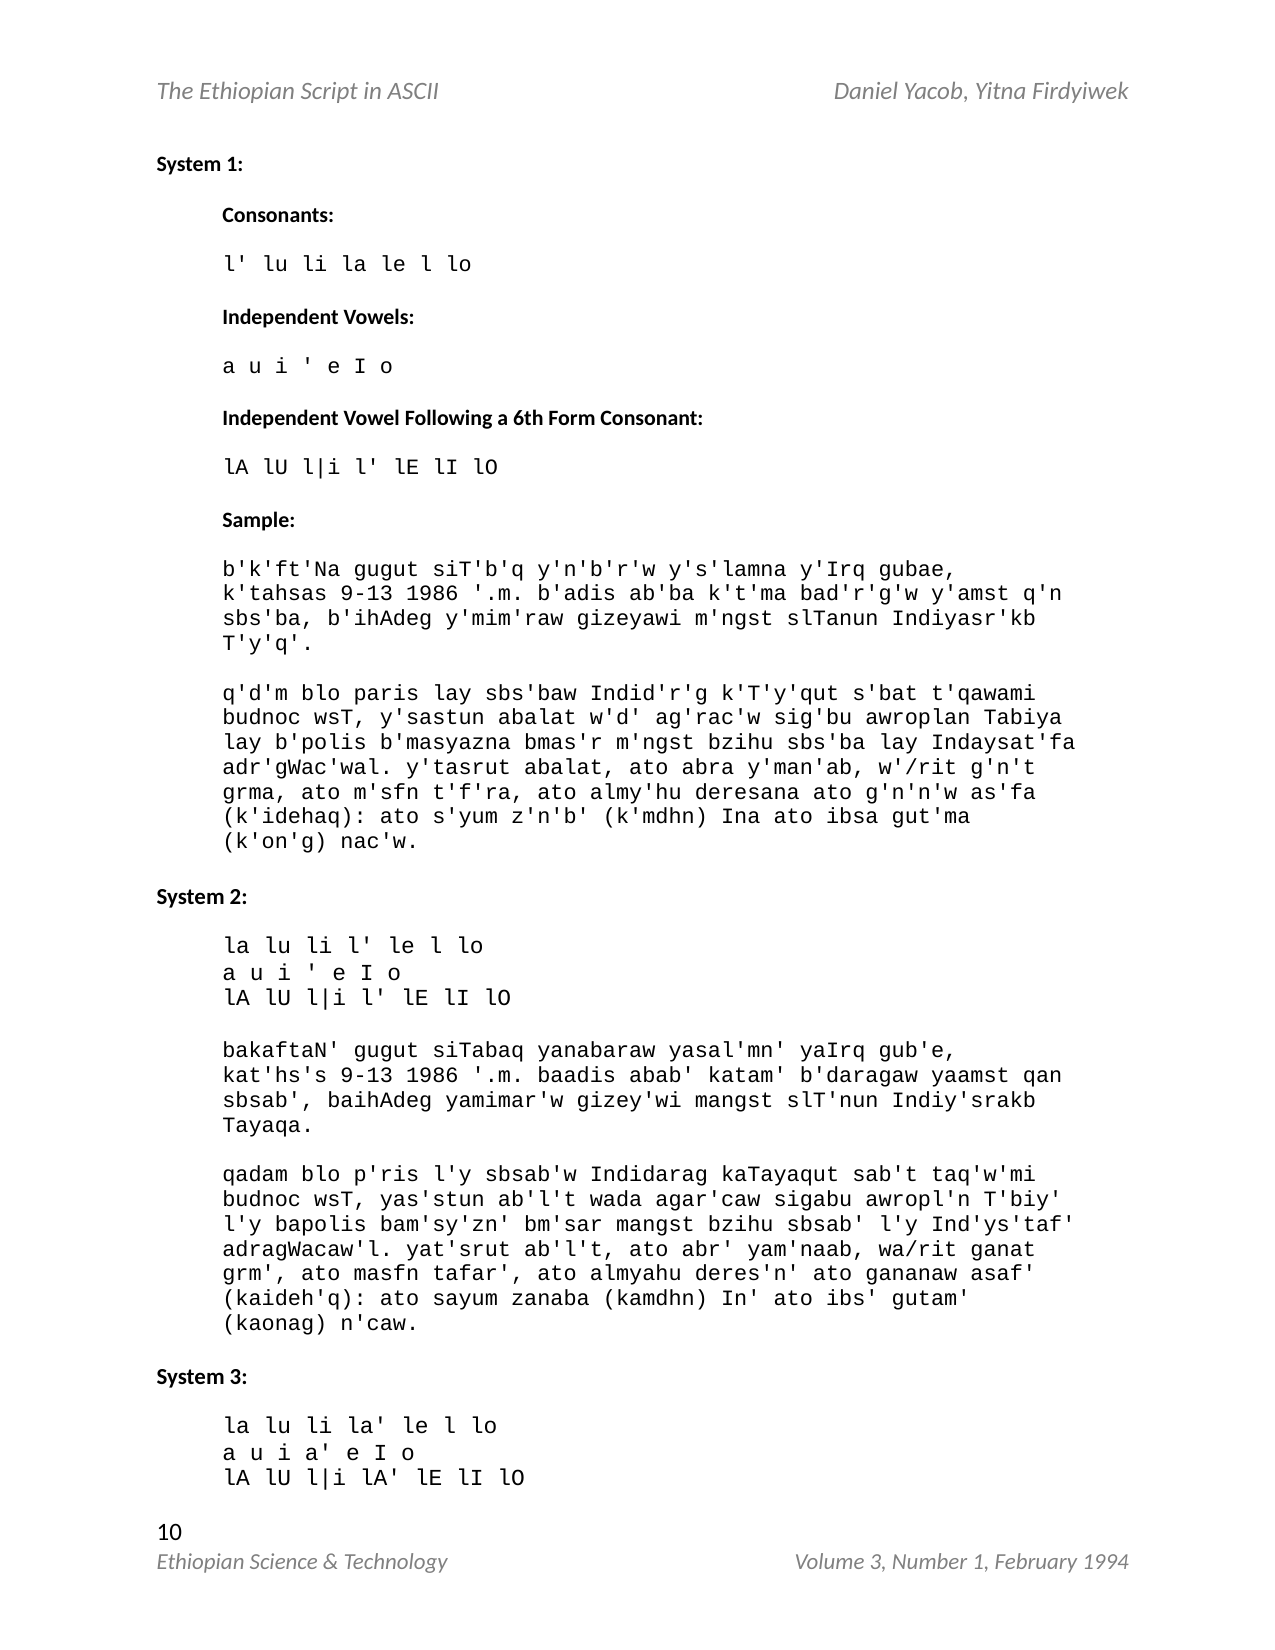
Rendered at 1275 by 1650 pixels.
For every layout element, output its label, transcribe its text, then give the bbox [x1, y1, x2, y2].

text sbsab', baihAdeg yamimar'w gizey'wi mangst slT'nun Indiy'srakb [222, 1089, 1118, 1114]
text la lu li la' le l lo [222, 1415, 1118, 1441]
text a u i ' e I o [222, 355, 1118, 379]
text a u i a' e I o [222, 1441, 1118, 1467]
text System 1: [156, 150, 1118, 177]
text k'tahsas 9-13 1986 '.m. b'adis ab'ba k't'ma bad'r'g'w y'amst q'n [222, 582, 1118, 607]
text lA lU l|i l' lE lI lO [222, 456, 1118, 481]
text Sample: [156, 506, 1118, 533]
text a u i ' e I o [222, 961, 1118, 987]
text (kaideh'q): ato sayum zanaba (kamdhn) In' ato ibs' gutam' [222, 1287, 1118, 1312]
text T'y'q'. [222, 632, 1118, 657]
text grma, ato m'sfn t'f'ra, ato almy'hu deresana ato g'n'n'w as'fa [222, 781, 1118, 806]
text adr'gWac'wal. y'tasrut abalat, ato abra y'man'ab, w'/rit g'n't [222, 756, 1118, 781]
text qadam blo p'ris l'y sbsab'w Indidarag kaTayaqut sab't taq'w'mi [222, 1163, 1118, 1188]
text sbs'ba, b'ihAdeg y'mim'raw gizeyawi m'ngst slTanun Indiyasr'kb [222, 607, 1118, 632]
text l'y bapolis bam'sy'zn' bm'sar mangst bzihu sbsab' l'y Ind'ys'taf' [222, 1213, 1118, 1238]
text budnoc wsT, y'sastun abalat w'd' ag'rac'w sig'bu awroplan Tabiya [222, 706, 1118, 731]
text System 2: [156, 882, 1118, 910]
text lay b'polis b'masyazna bmas'r m'ngst bzihu sbs'ba lay Indaysat'fa [222, 731, 1118, 756]
text Consonants: [156, 202, 1118, 228]
text Independent Vowels: [156, 303, 1118, 330]
text la lu li l' le l lo [222, 935, 1118, 961]
text System 3: [156, 1362, 1118, 1390]
text kat'hs's 9-13 1986 '.m. baadis abab' katam' b'daragaw yaamst qan [222, 1064, 1118, 1089]
text l' lu li la le l lo [222, 253, 1118, 278]
text adragWacaw'l. yat'srut ab'l't, ato abr' yam'naab, wa/rit ganat [222, 1238, 1118, 1262]
text bakaftaN' gugut siTabaq yanabaraw yasal'mn' yaIrq gub'e, [222, 1039, 1118, 1064]
text (kaonag) n'caw. [222, 1312, 1118, 1337]
text (k'on'g) nac'w. [222, 830, 1118, 855]
text budnoc wsT, yas'stun ab'l't wada agar'caw sigabu awropl'n T'biy' [222, 1188, 1118, 1213]
text lA lU l|i lA' lE lI lO [222, 1467, 1118, 1493]
text b'k'ft'Na gugut siT'b'q y'n'b'r'w y's'lamna y'Irq gubae, [222, 558, 1118, 582]
text Independent Vowel Following a 6th Form Consonant: [156, 404, 1118, 431]
text q'd'm blo paris lay sbs'baw Indid'r'g k'T'y'qut s'bat t'qawami [222, 682, 1118, 706]
text Tayaqa. [222, 1114, 1118, 1138]
text (k'idehaq): ato s'yum z'n'b' (k'mdhn) Ina ato ibsa gut'ma [222, 806, 1118, 830]
text lA lU l|i l' lE lI lO [222, 987, 1118, 1013]
text grm', ato masfn tafar', ato almyahu deres'n' ato gananaw asaf' [222, 1262, 1118, 1287]
